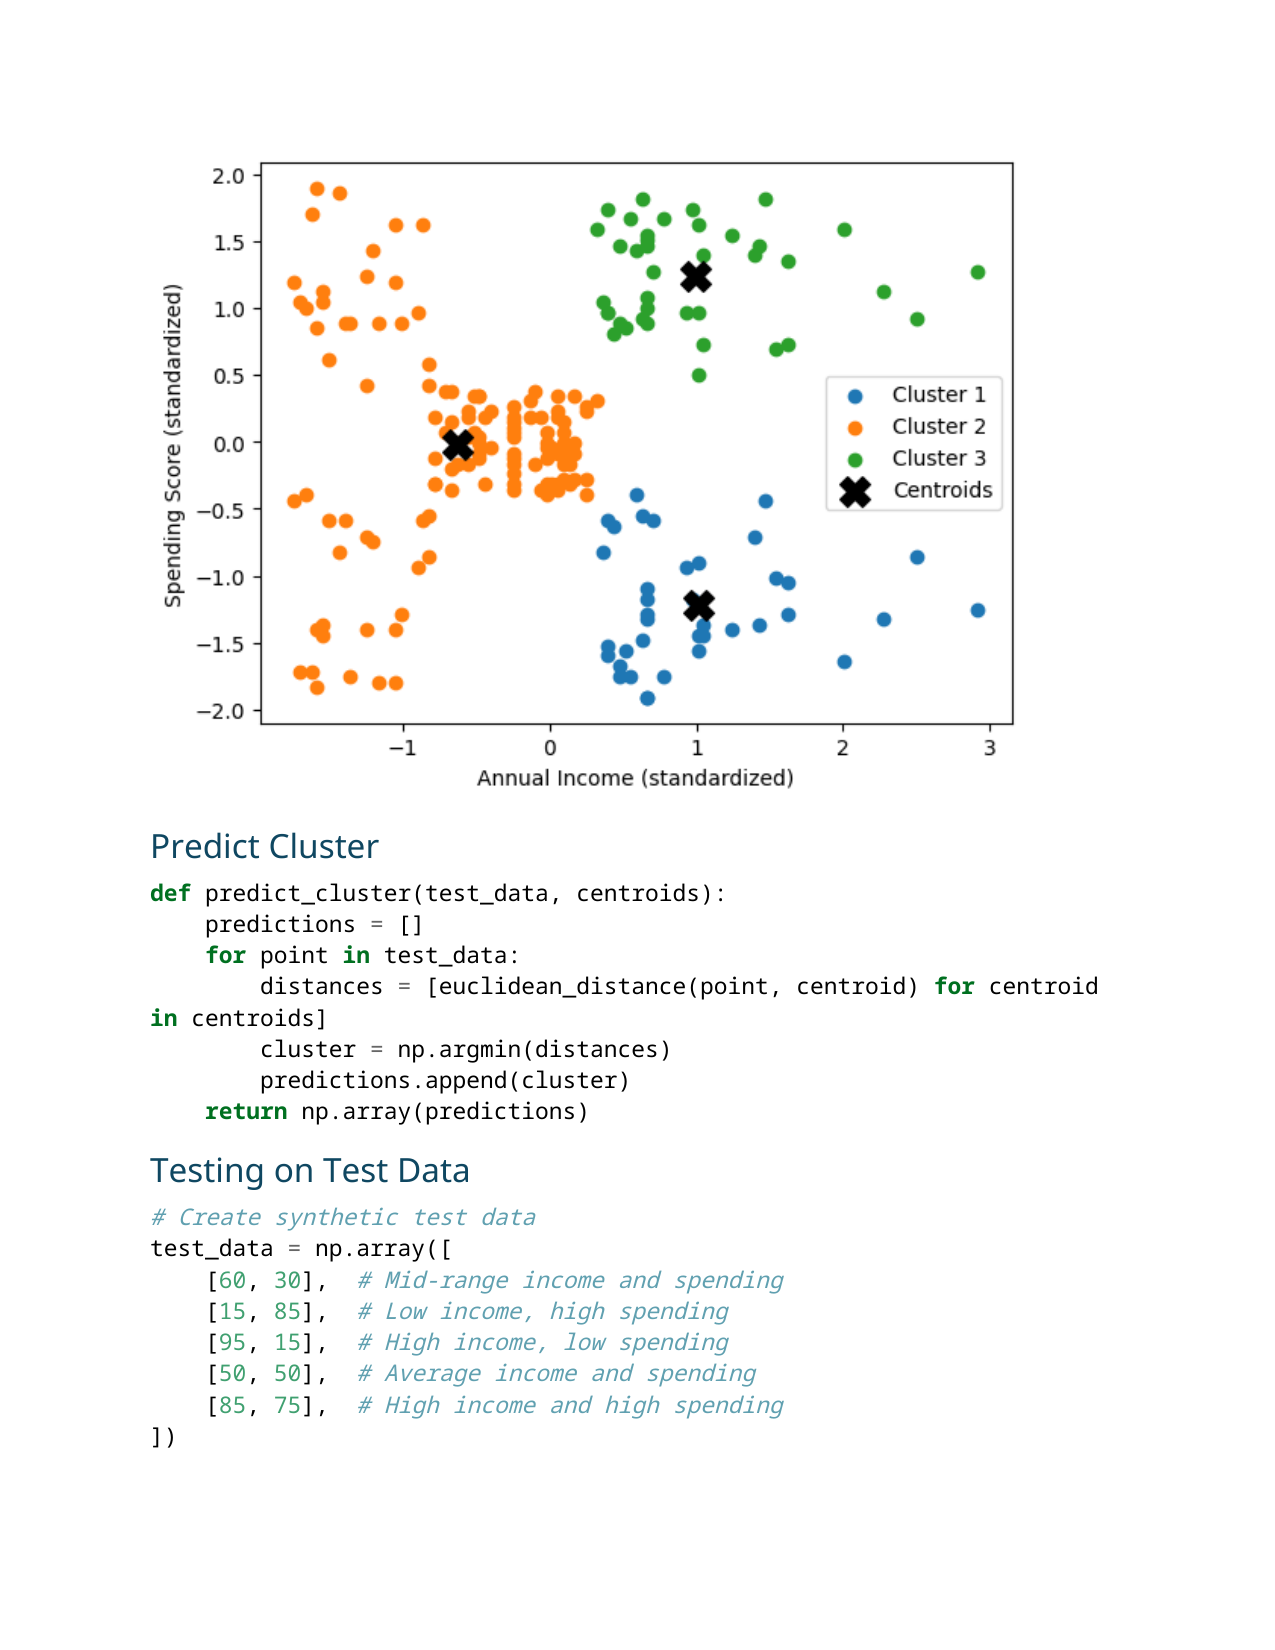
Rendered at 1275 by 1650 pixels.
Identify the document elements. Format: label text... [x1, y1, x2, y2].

picture [150, 150, 1025, 804]
subtitle Predict Cluster [150, 823, 1125, 868]
text def predict_cluster(test_data, centroids): predictions = [] for point in test_data: distances = [euclidean_distance(point, centroid) for centroid in centroids] cluster = np.argmin(distances) predictions.append(cluster) return np.array(predictions) [150, 876, 1125, 1126]
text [150, 1201, 1125, 1485]
subtitle Testing on Test Data [150, 1147, 1125, 1193]
